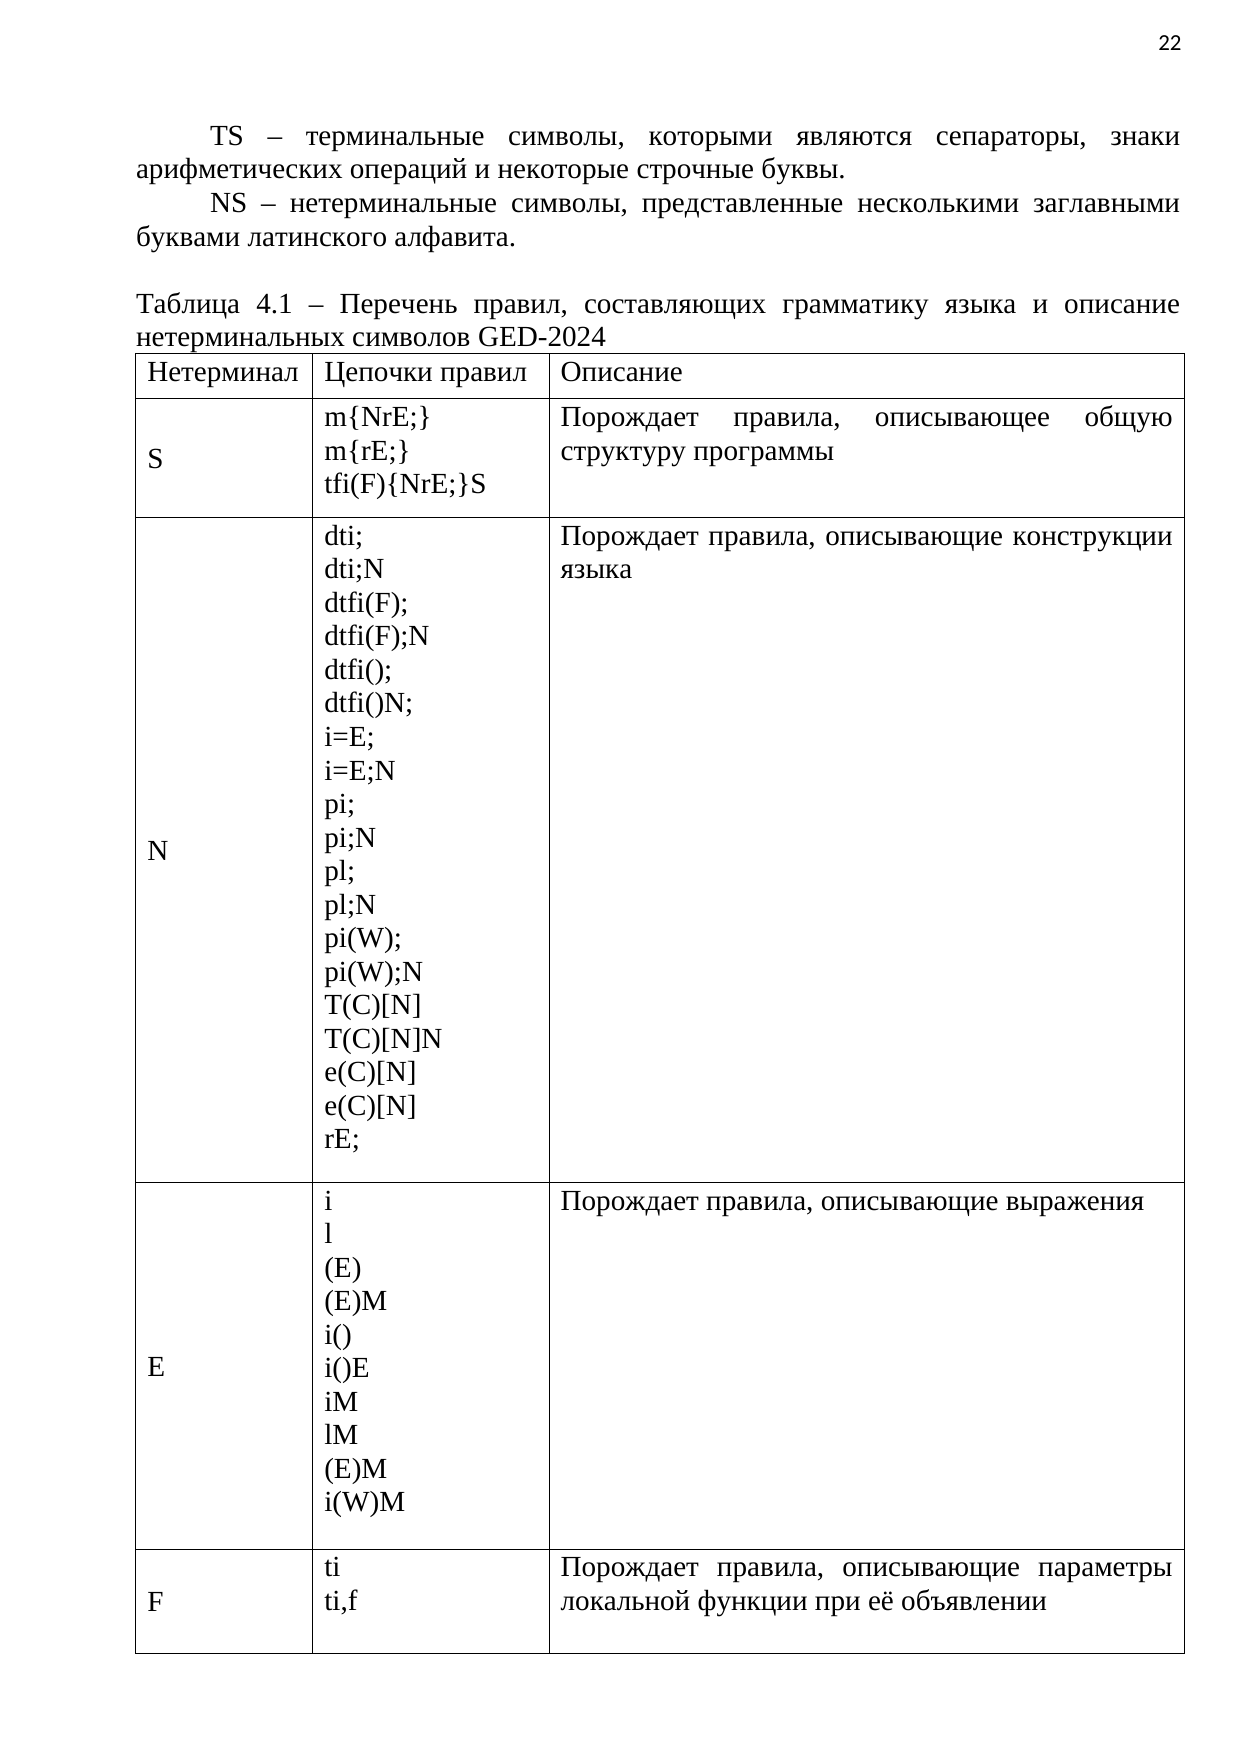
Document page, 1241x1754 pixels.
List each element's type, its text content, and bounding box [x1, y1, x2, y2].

table_header Описание [550, 354, 1184, 398]
table_cell Порождает правила, описывающие конструкции языка [550, 518, 1184, 1182]
table_cell S [136, 399, 312, 517]
table_cell ti ti,f [313, 1550, 549, 1653]
table_cell F [136, 1550, 312, 1653]
table_cell Порождает правила, описывающее общую структуру программы [550, 399, 1184, 517]
table_cell E [136, 1183, 312, 1548]
table_header Цепочки правил [313, 354, 549, 398]
table_cell i l (E) (E)M i() i()E iM lM (E)M i(W)M [313, 1183, 549, 1548]
text TS – терминальные символы, которыми являются сепараторы, знаки арифметических операций и некоторые строчные буквы. [136, 118, 1181, 185]
table_header Нетерминал [136, 354, 312, 398]
text NS – нетерминальные символы, представленные несколькими заглавными буквами латинского алфавита. [136, 185, 1181, 252]
table_cell Порождает правила, описывающие выражения [550, 1183, 1184, 1548]
table_cell Порождает правила, описывающие параметры локальной функции при её объявлении [550, 1550, 1184, 1653]
table_cell m{NrE;} m{rE;} tfi(F){NrE;}S [313, 399, 549, 517]
text Таблица 4.1 – Перечень правил, составляющих грамматику языка и описание нетерминальных символов GED-2024 [136, 286, 1181, 353]
table_cell dti; dti;N dtfi(F); dtfi(F);N dtfi(); dtfi()N; i=E; i=E;N pi; pi;N pl; pl;N pi(W); pi(W);N T(C)[N] T(C)[N]N e(C)[N] e(C)[N] rE; [313, 518, 549, 1182]
table_cell N [136, 518, 312, 1182]
